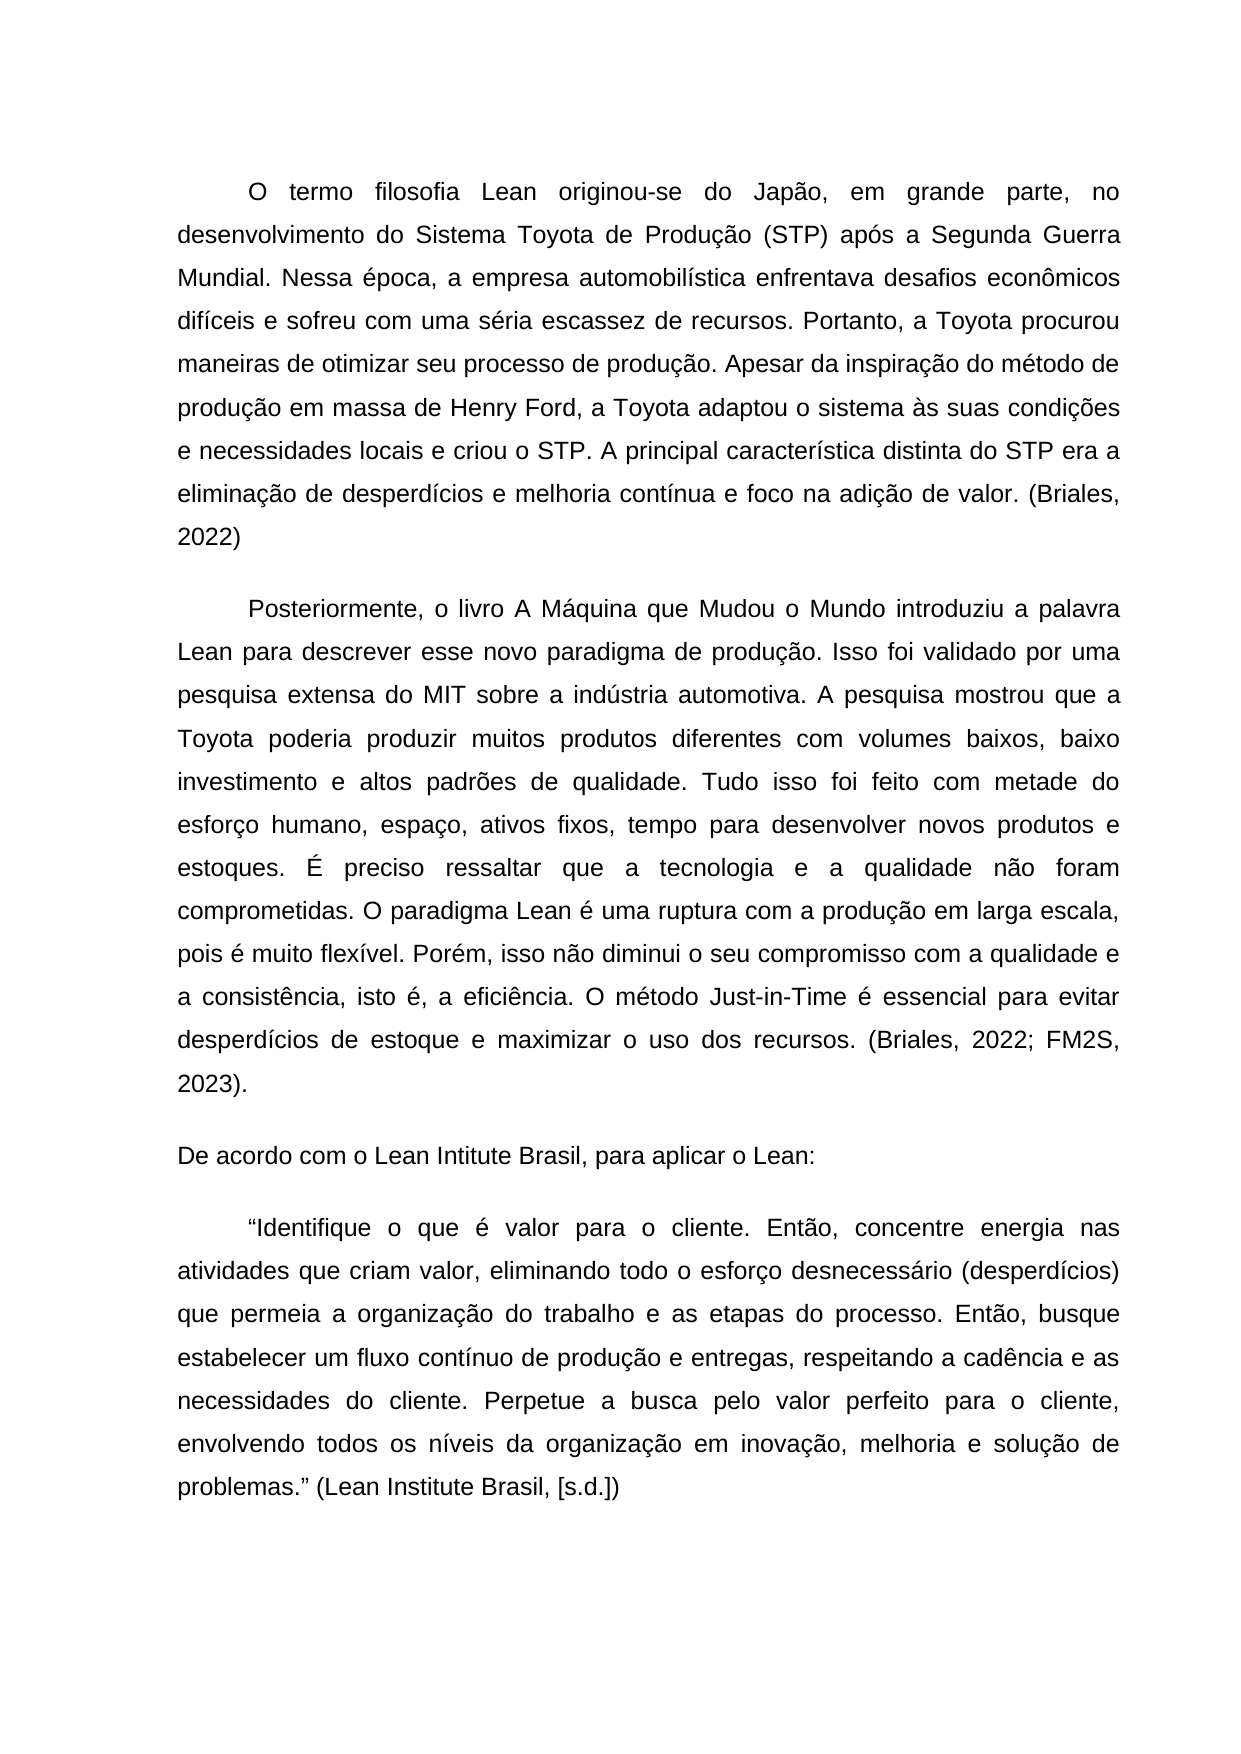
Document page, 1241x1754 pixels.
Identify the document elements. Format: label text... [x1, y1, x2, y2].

text Posteriormente, o livro A Máquina que Mudou o Mundo introduziu a palavra Lean para descrever esse novo paradigma de produção. Isso foi validado por uma pesquisa extensa do MIT sobre a indústria automotiva. A pesquisa mostrou que a Toyota poderia produzir muitos produtos diferentes com volumes baixos, baixo investimento e altos padrões de qualidade. Tudo isso foi feito com metade do esforço humano, espaço, ativos fixos, tempo para desenvolver novos produtos e estoques. É preciso ressaltar que a tecnologia e a qualidade não foram comprometidas. O paradigma Lean é uma ruptura com a produção em larga escala, pois é muito flexível. Porém, isso não diminui o seu compromisso com a qualidade e a consistência, isto é, a eficiência. O método Just-in-Time é essencial para evitar desperdícios de estoque e maximizar o uso dos recursos. (Briales, 2022; FM2S, 2023). [177, 594, 1122, 1097]
text De acordo com o Lean Intitute Brasil, para aplicar o Lean: [177, 1141, 1122, 1170]
text O termo filosofia Lean originou-se do Japão, em grande parte, no desenvolvimento do Sistema Toyota de Produção (STP) após a Segunda Guerra Mundial. Nessa época, a empresa automobilística enfrentava desafios econômicos difíceis e sofreu com uma séria escassez de recursos. Portanto, a Toyota procurou maneiras de otimizar seu processo de produção. Apesar da inspiração do método de produção em massa de Henry Ford, a Toyota adaptou o sistema às suas condições e necessidades locais e criou o STP. A principal característica distinta do STP era a eliminação de desperdícios e melhoria contínua e foco na adição de valor. (Briales, 2022) [177, 177, 1122, 551]
text “Identifique o que é valor para o cliente. Então, concentre energia nas atividades que criam valor, eliminando todo o esforço desnecessário (desperdícios) que permeia a organização do trabalho e as etapas do processo. Então, busque estabelecer um fluxo contínuo de produção e entregas, respeitando a cadência e as necessidades do cliente. Perpetue a busca pelo valor perfeito para o cliente, envolvendo todos os níveis da organização em inovação, melhoria e solução de problemas.” (Lean Institute Brasil, [s.d.]) [177, 1213, 1122, 1501]
